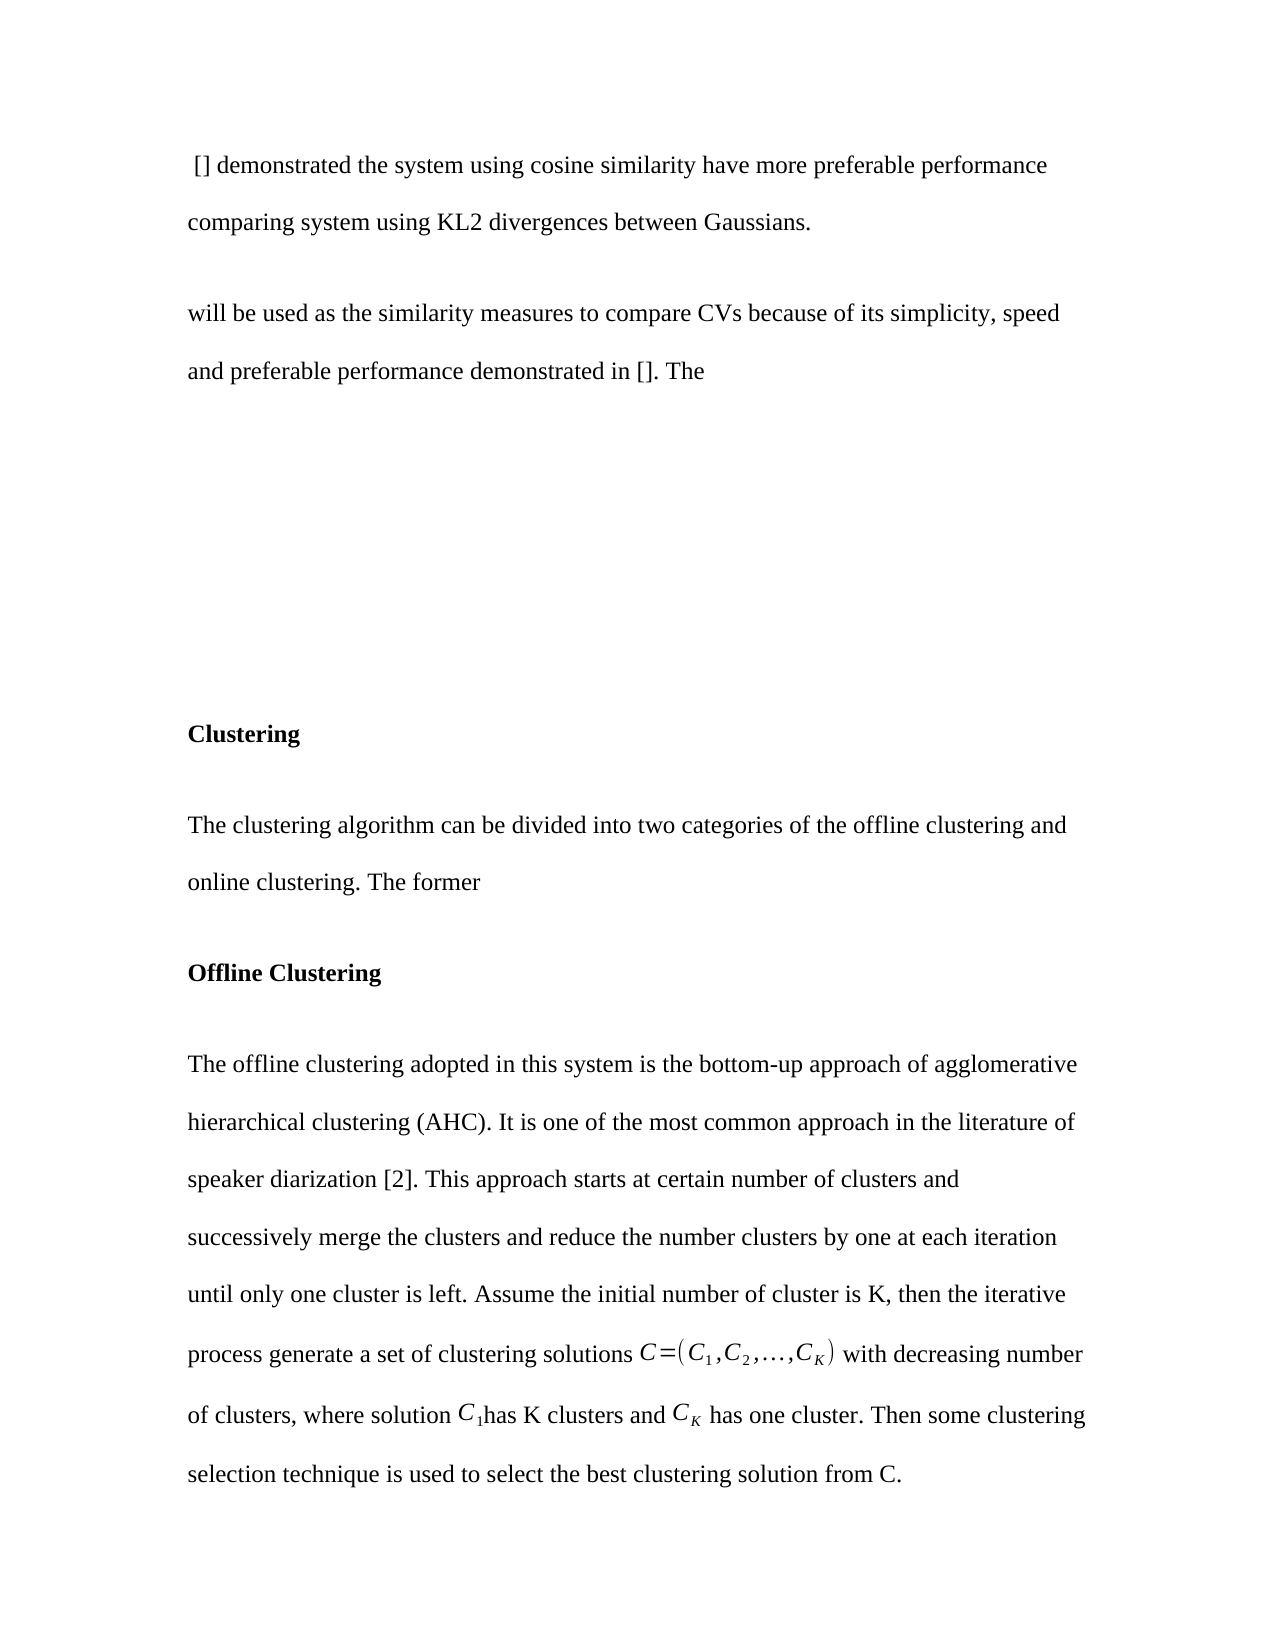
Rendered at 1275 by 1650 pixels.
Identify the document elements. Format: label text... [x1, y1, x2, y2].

text Offline Clustering [187, 958, 1087, 987]
text The clustering algorithm can be divided into two categories of the offline clustering and online clustering. The former [187, 810, 1087, 896]
text Clustering [187, 719, 1087, 748]
text The offline clustering adopted in this system is the bottom-up approach of agglomerative hierarchical clustering (AHC). It is one of the most common approach in the literature of speaker diarization . This approach starts at certain number of clusters and successively merge the clusters and reduce the number clusters by one at each iteration until only one cluster is left. Assume the initial number of cluster is K, then the iterative process generate a set of clustering solutions with decreasing number of clusters, where solution has K clusters and has one cluster. Then some clustering selection technique is used to select the best clustering solution from C. [187, 1049, 1087, 1487]
text [] demonstrated the system using cosine similarity have more preferable performance comparing system using KL2 divergences between Gaussians. [187, 150, 1087, 236]
text will be used as the similarity measures to compare CVs because of its simplicity, speed and preferable performance demonstrated in []. The [187, 298, 1087, 384]
